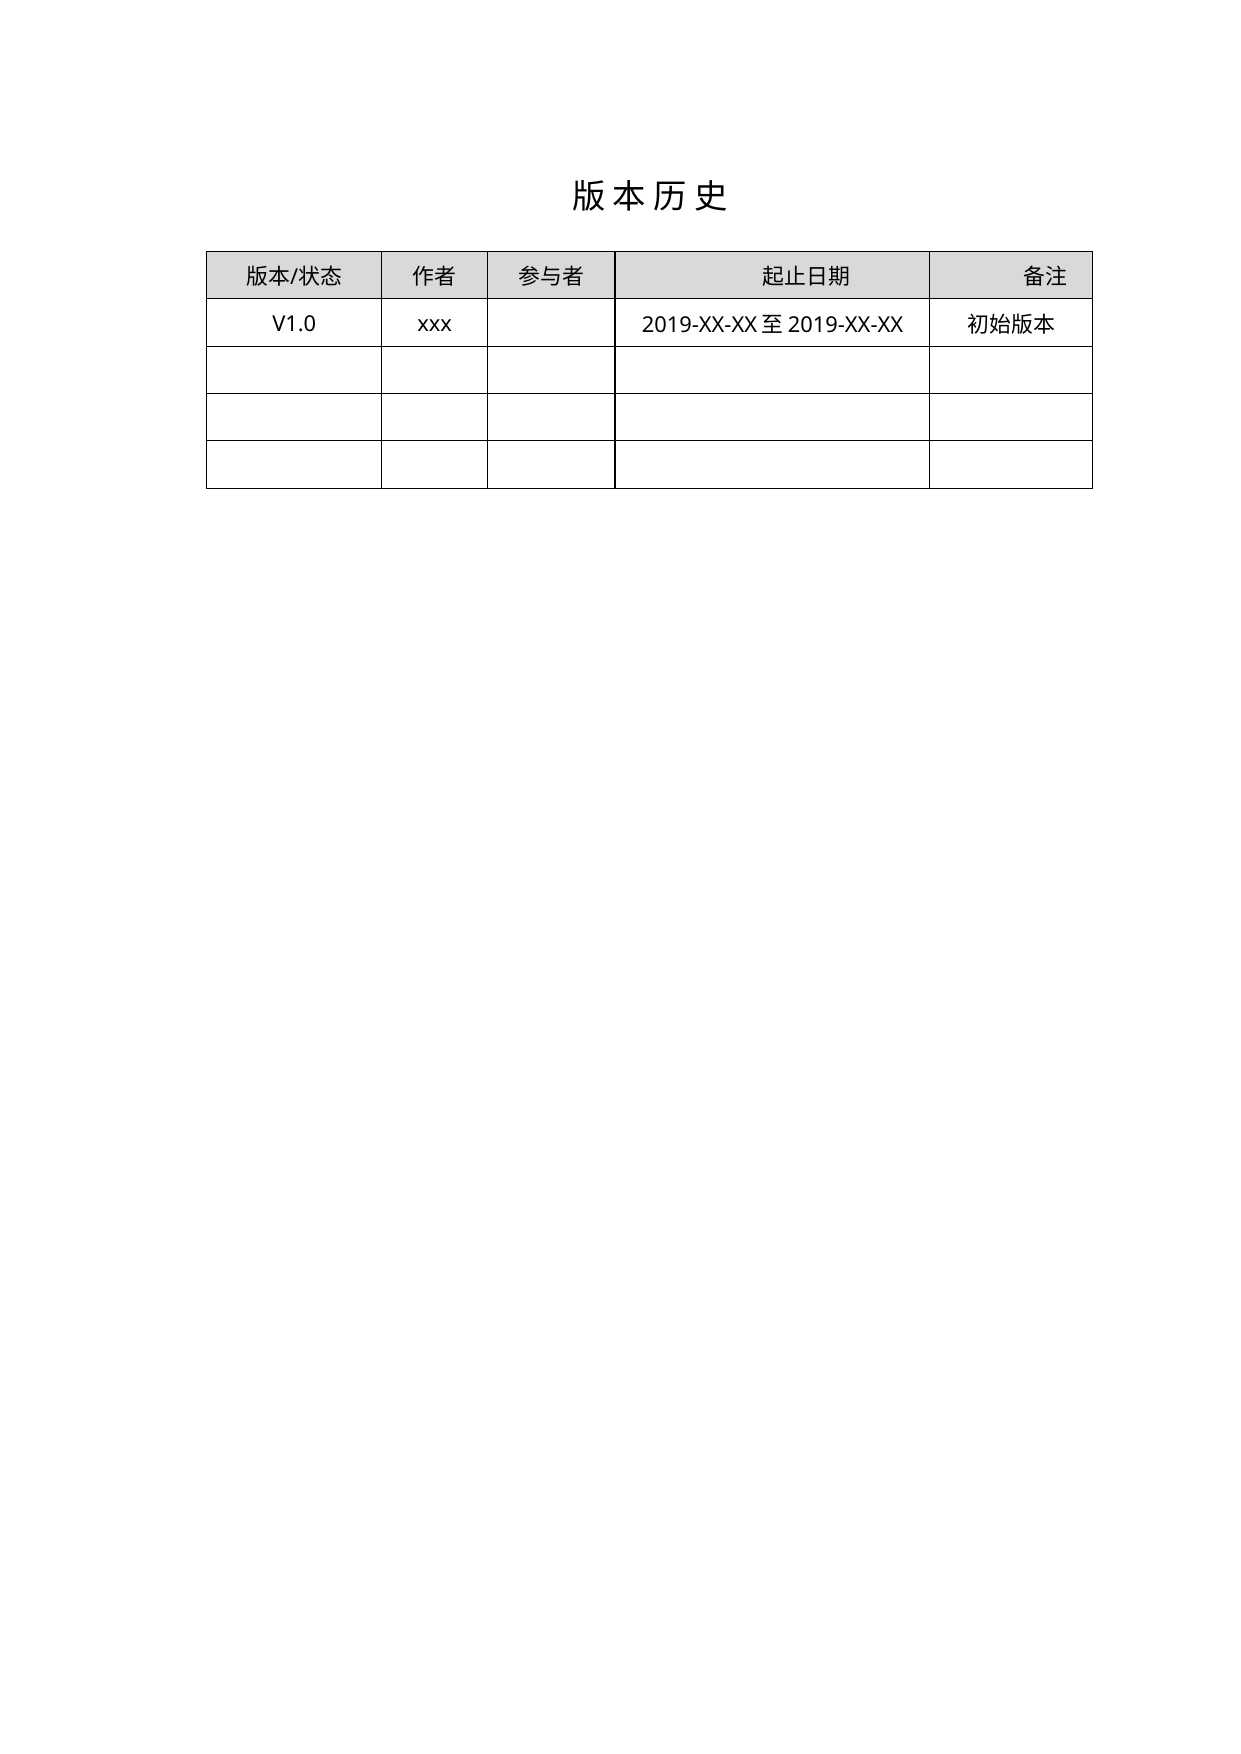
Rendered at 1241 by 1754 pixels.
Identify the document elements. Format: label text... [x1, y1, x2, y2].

table_cell [930, 347, 1092, 393]
table_cell [616, 441, 929, 487]
table_cell 2019-XX-XX至2019-XX-XX [616, 299, 929, 346]
text 版 本 历 史 [177, 162, 1122, 227]
table_cell [930, 441, 1092, 487]
table_cell [488, 299, 614, 346]
table_header 作者 [382, 252, 487, 298]
table_cell [616, 347, 929, 393]
table_cell [488, 347, 614, 393]
table_cell [616, 394, 929, 440]
table_header 参与者 [488, 252, 614, 298]
table_cell V1.0 [207, 299, 381, 346]
table_cell [207, 441, 381, 487]
table_header 版本/状态 [207, 252, 381, 298]
table_cell [207, 394, 381, 440]
table_cell [207, 347, 381, 393]
table_cell 初始版本 [930, 299, 1092, 346]
table_cell xxx [382, 299, 487, 346]
table_cell [930, 394, 1092, 440]
table_cell [382, 441, 487, 487]
table_header 备注 [930, 252, 1092, 298]
table_cell [382, 394, 487, 440]
table_cell [488, 394, 614, 440]
table_cell [488, 441, 614, 487]
table_header 起止日期 [616, 252, 929, 298]
table_cell [382, 347, 487, 393]
